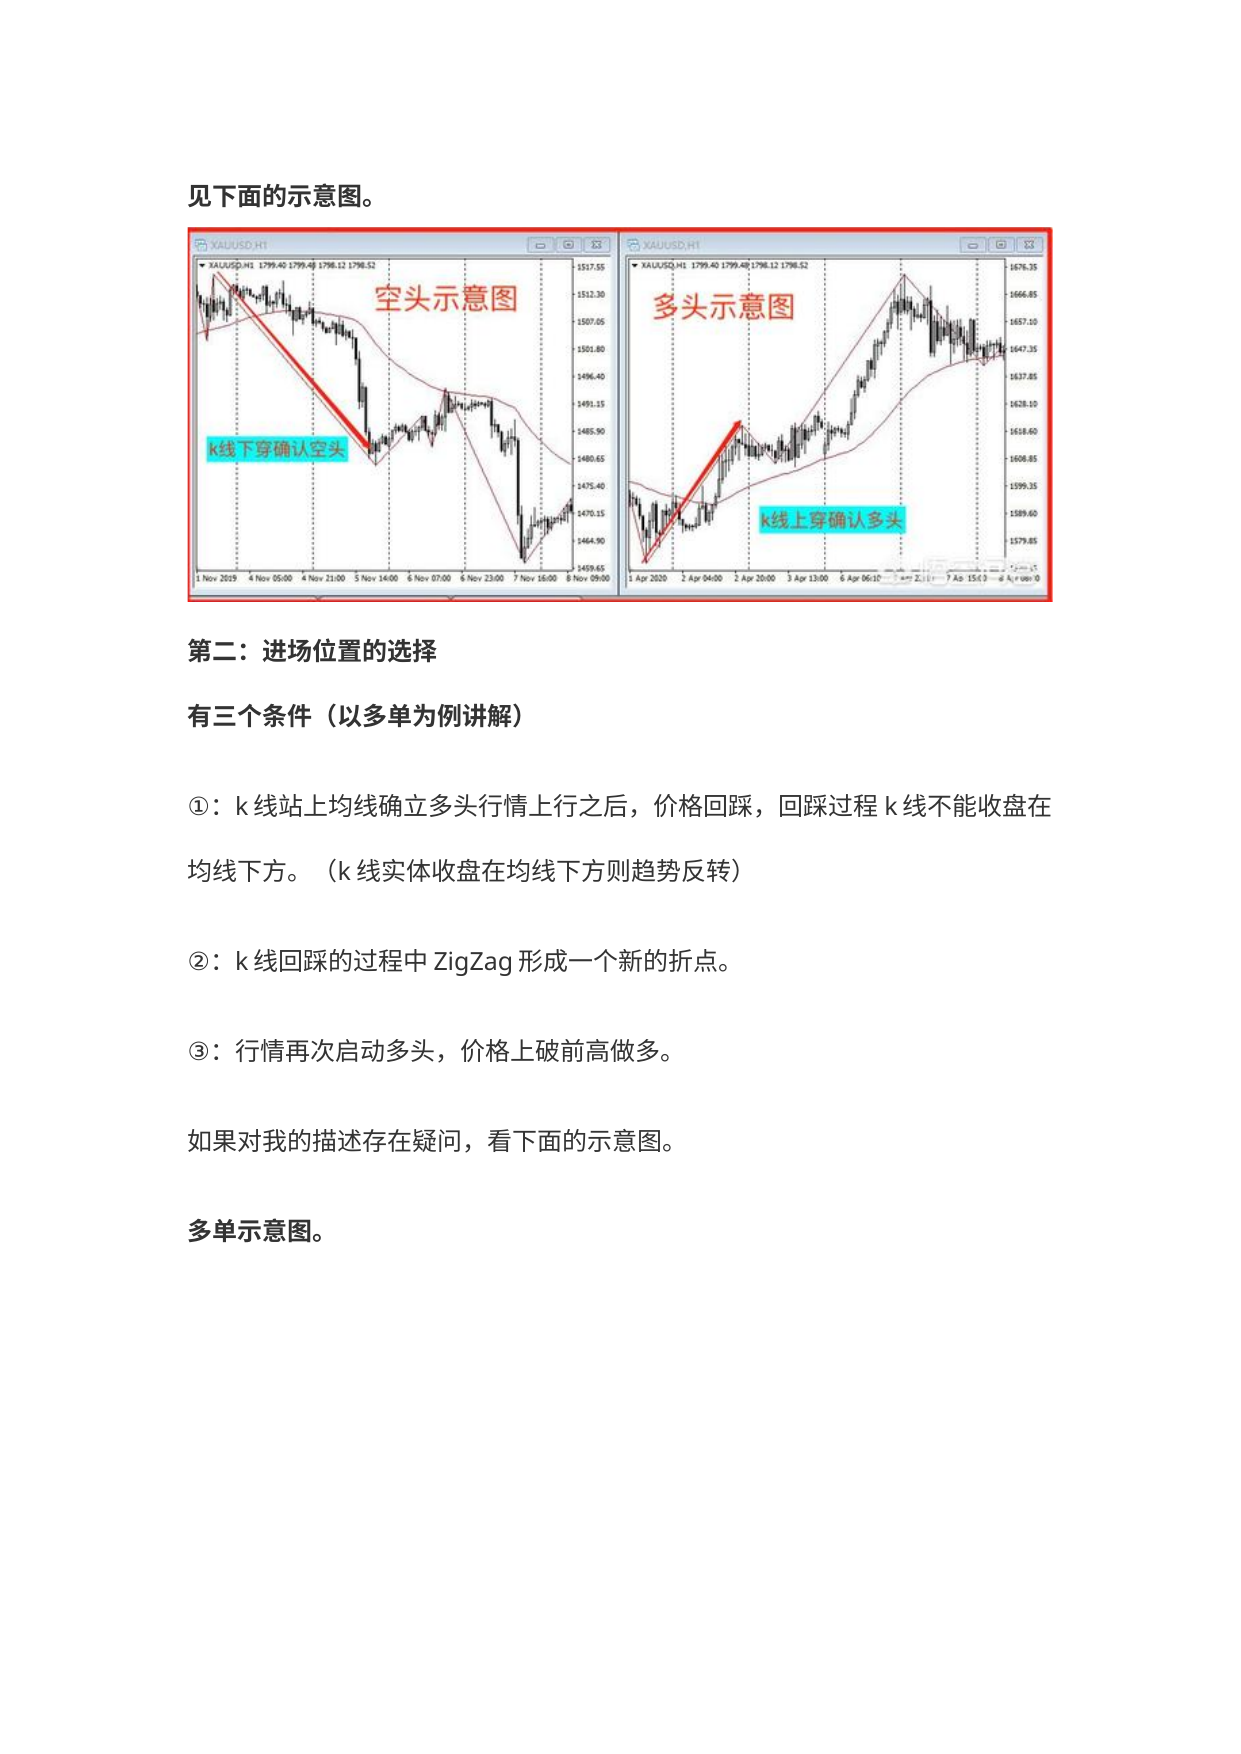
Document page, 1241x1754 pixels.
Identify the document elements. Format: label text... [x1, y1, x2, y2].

text ③：行情再次启动多头，价格上破前高做多。 [187, 1017, 1053, 1082]
text 多单示意图。 [187, 1197, 1053, 1262]
text 如果对我的描述存在疑问，看下面的示意图。 [187, 1107, 1053, 1172]
text ①：k线站上均线确立多头行情上行之后，价格回踩，回踩过程k线不能收盘在均线下方。（k线实体收盘在均线下方则趋势反转） [187, 772, 1053, 902]
text 有三个条件（以多单为例讲解） [187, 682, 1053, 747]
text ②：k线回踩的过程中ZigZag形成一个新的折点。 [187, 927, 1053, 992]
text 见下面的示意图。 [187, 162, 1053, 227]
text 第二：进场位置的选择 [187, 617, 1053, 682]
picture [187, 227, 1053, 602]
